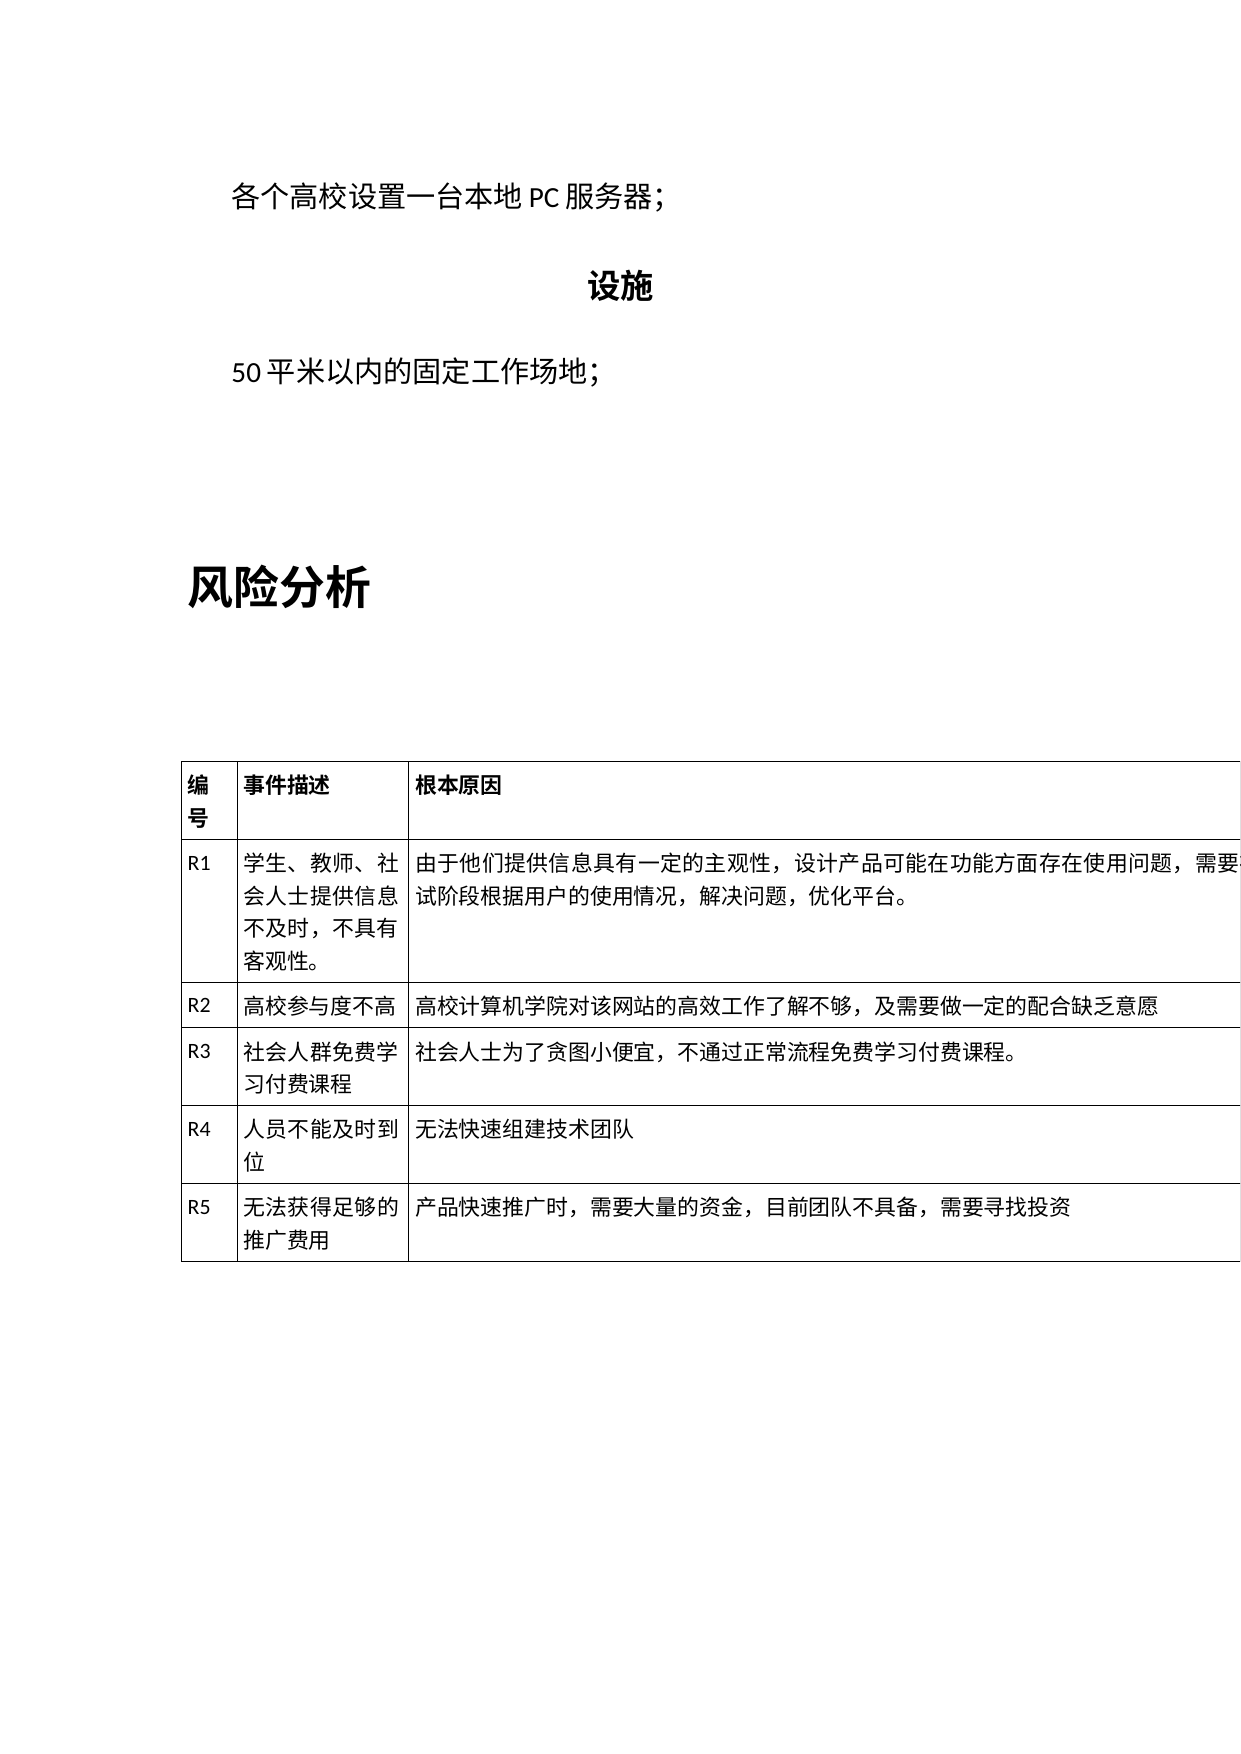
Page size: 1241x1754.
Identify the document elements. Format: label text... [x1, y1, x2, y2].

table_cell 无法获得足够的推广费用 [238, 1184, 408, 1261]
table_cell 高校计算机学院对该网站的高效工作了解不够，及需要做一定的配合缺乏意愿 [409, 983, 1240, 1027]
table_cell 社会人群免费学习付费课程 [238, 1028, 408, 1105]
table_header 根本原因 [409, 762, 1240, 839]
table_cell R4 [182, 1106, 237, 1183]
table_cell R5 [182, 1184, 237, 1261]
table_cell 学生、教师、社会人士提供信息不及时，不具有客观性。 [238, 840, 408, 982]
table_header 编号 [182, 762, 237, 839]
table_cell 高校参与度不高 [238, 983, 408, 1027]
table_cell 产品快速推广时，需要大量的资金，目前团队不具备，需要寻找投资 [409, 1184, 1240, 1261]
text 50平米以内的固定工作场地； [187, 338, 1053, 403]
table_cell R2 [182, 983, 237, 1027]
table_cell 社会人士为了贪图小便宜，不通过正常流程免费学习付费课程。 [409, 1028, 1240, 1105]
text 各个高校设置一台本地PC服务器； [187, 162, 1053, 227]
subtitle 设施 [187, 252, 1053, 317]
table_cell 人员不能及时到位 [238, 1106, 408, 1183]
table_cell R1 [182, 840, 237, 982]
table_cell 无法快速组建技术团队 [409, 1106, 1240, 1183]
table_header 事件描述 [238, 762, 408, 839]
subtitle 风险分析 [187, 536, 1053, 633]
table_cell R3 [182, 1028, 237, 1105]
table_cell 由于他们提供信息具有一定的主观性，设计产品可能在功能方面存在使用问题，需要在测试阶段根据用户的使用情况，解决问题，优化平台。 [409, 840, 1240, 982]
